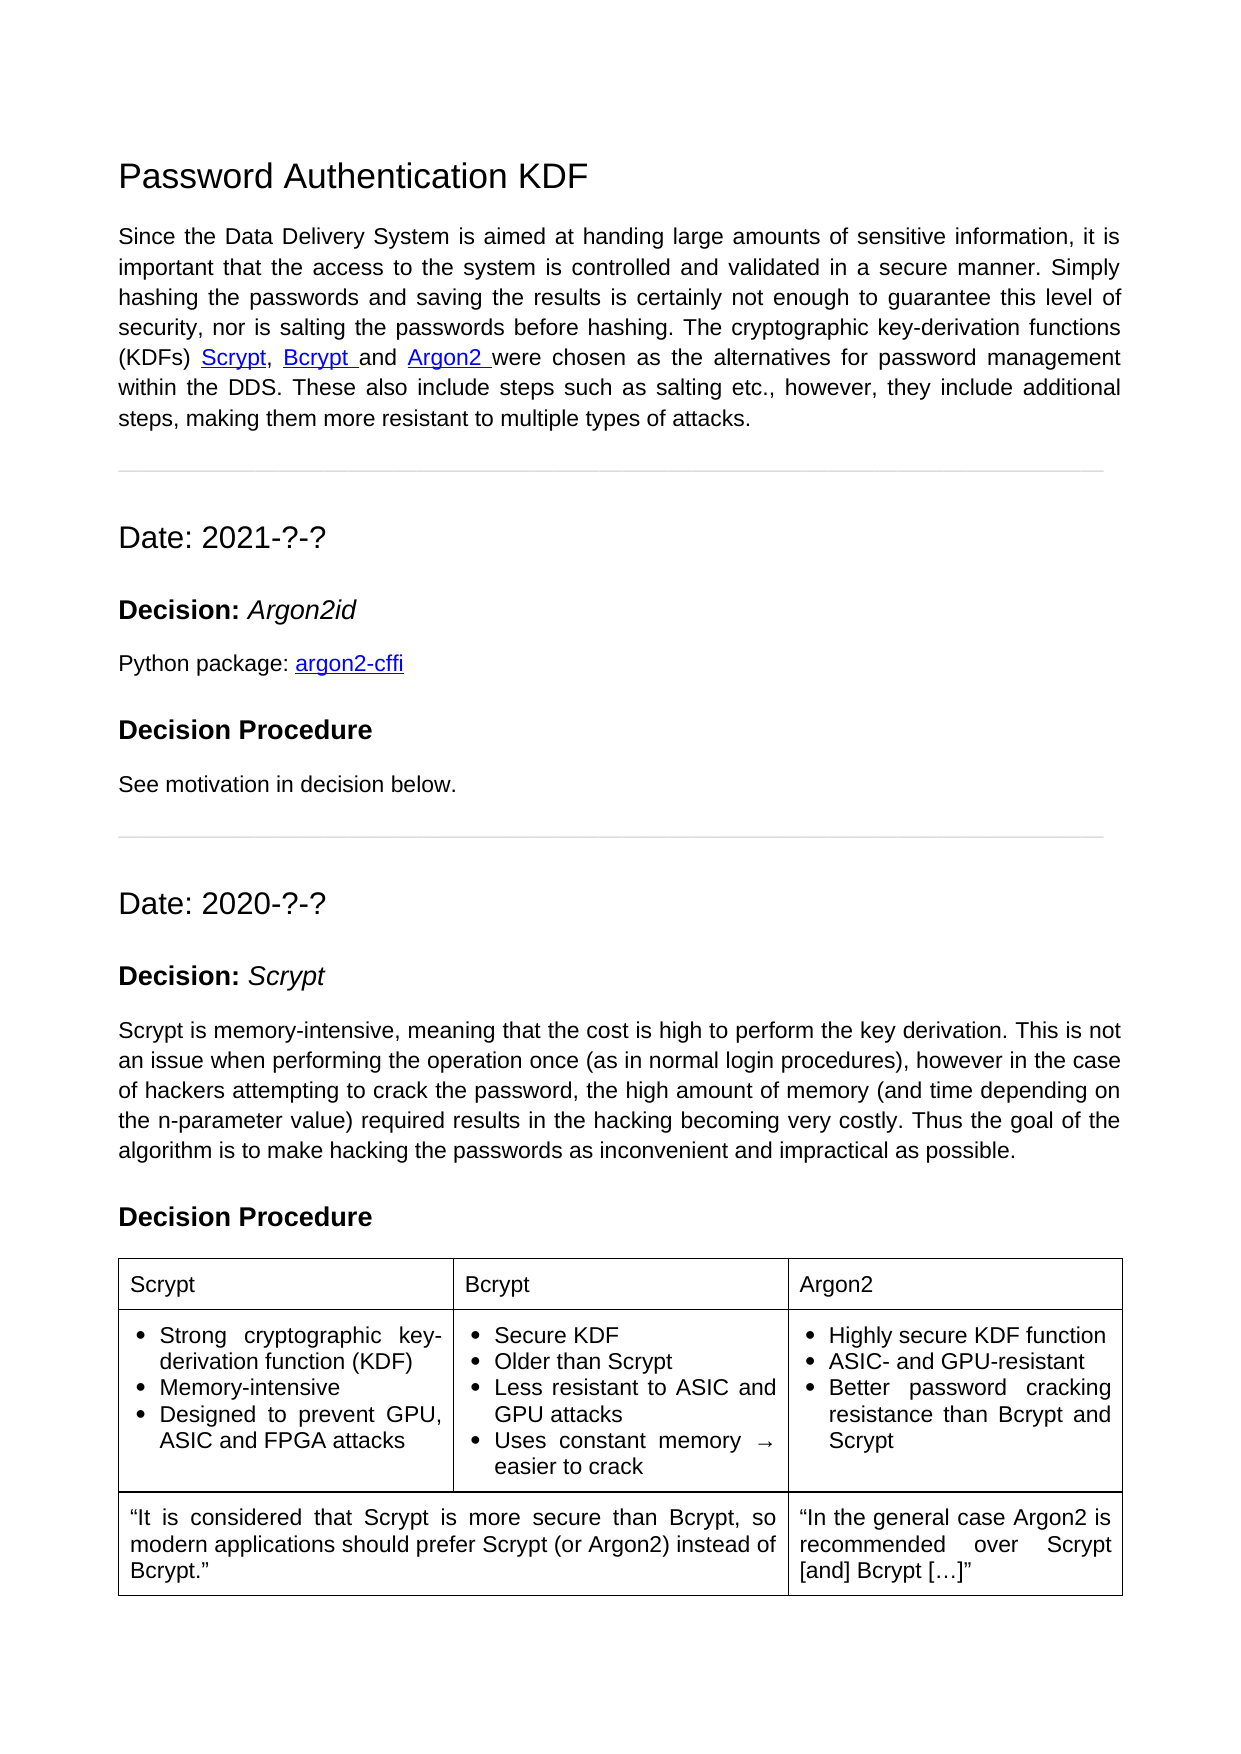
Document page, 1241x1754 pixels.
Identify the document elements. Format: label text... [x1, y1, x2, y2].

table_header Bcrypt [454, 1259, 788, 1309]
text See motivation in decision below. [118, 771, 1122, 797]
subtitle Decision: Scrypt [118, 960, 1122, 991]
subtitle Date: 2021-?-? [118, 519, 1122, 555]
subtitle Password Authentication KDF [118, 156, 1122, 196]
subtitle Decision Procedure [118, 1201, 1122, 1232]
table_cell “In the general case Argon2 is recommended over Scrypt [and] Bcrypt […]” [789, 1493, 1122, 1595]
table_cell Secure KDF Older than Scrypt Less resistant to ASIC and GPU attacks Uses constant memory → easier to crack [454, 1310, 788, 1491]
subtitle Date: 2020-?-? [118, 885, 1122, 921]
text ——————————————————————————————————————————— [118, 822, 1122, 848]
text Scrypt is memory-intensive, meaning that the cost is high to perform the key derivation. This is not an issue when performing the operation once (as in normal login procedures), however in the case of hackers attempting to crack the password, the high amount of memory (and time depending on the n-parameter value) required results in the hacking becoming very costly. Thus the goal of the algorithm is to make hacking the passwords as inconvenient and impractical as possible. [118, 1017, 1122, 1164]
table_header Argon2 [789, 1259, 1122, 1309]
text ——————————————————————————————————————————— [118, 456, 1122, 482]
table_cell “It is considered that Scrypt is more secure than Bcrypt, so modern applications should prefer Scrypt (or Argon2) instead of Bcrypt.” [119, 1493, 788, 1595]
table_cell Strong cryptographic key-derivation function (KDF) Memory-intensive Designed to prevent GPU, ASIC and FPGA attacks [119, 1310, 453, 1491]
subtitle Decision Procedure [118, 714, 1122, 745]
table_cell Highly secure KDF function ASIC- and GPU-resistant Better password cracking resistance than Bcrypt and Scrypt [789, 1310, 1122, 1491]
text Python package: argon2-cffi [118, 650, 1122, 677]
subtitle Decision: Argon2id [118, 594, 1122, 625]
text Since the Data Delivery System is aimed at handing large amounts of sensitive information, it is important that the access to the system is controlled and validated in a secure manner. Simply hashing the passwords and saving the results is certainly not enough to guarantee this level of security, nor is salting the passwords before hashing. The cryptographic key-derivation functions (KDFs) Scrypt, Bcrypt and Argon2 were chosen as the alternatives for password management within the DDS. These also include steps such as salting etc., however, they include additional steps, making them more resistant to multiple types of attacks. [118, 223, 1122, 431]
table_header Scrypt [119, 1259, 453, 1309]
